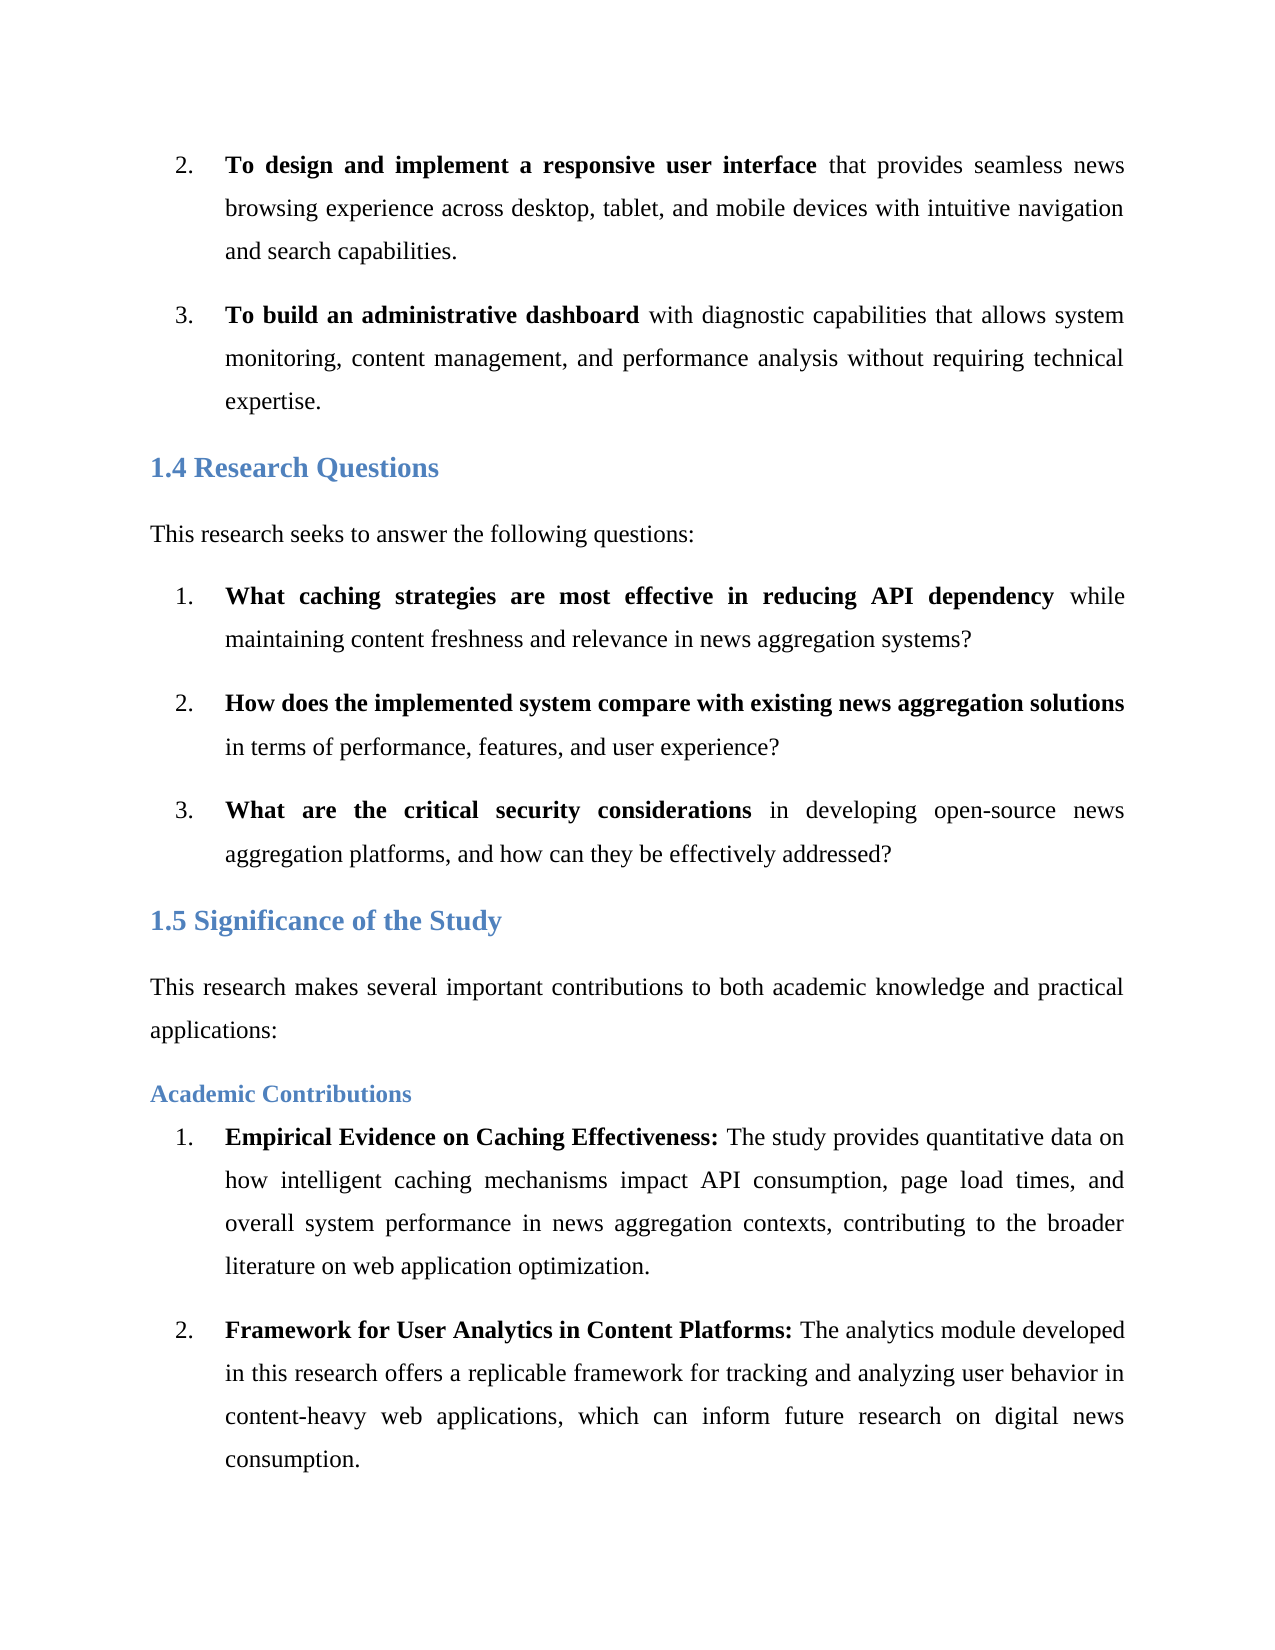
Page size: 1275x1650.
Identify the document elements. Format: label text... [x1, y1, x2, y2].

subtitle 1.4 Research Questions [150, 450, 1125, 484]
text This research seeks to answer the following questions: [150, 519, 1125, 548]
subtitle 1.5 Significance of the Study [150, 903, 1125, 936]
subtitle Academic Contributions [150, 1079, 1125, 1107]
list Empirical Evidence on Caching Effectiveness: The study provides quantitative data on how intelligent caching mechanisms impact API consumption, page load times, and overall system performance in news aggregation contexts, contributing to the broader literature on web application optimization. [175, 1122, 1125, 1280]
list How does the implemented system compare with existing news aggregation solutions in terms of performance, features, and user experience? [175, 688, 1125, 760]
list Framework for User Analytics in Content Platforms: The analytics module developed in this research offers a replicable framework for tracking and analyzing user behavior in content-heavy web applications, which can inform future research on digital news consumption. [175, 1315, 1125, 1473]
list What caching strategies are most effective in reducing API dependency while maintaining content freshness and relevance in news aggregation systems? [175, 581, 1125, 653]
list To build an administrative dashboard with diagnostic capabilities that allows system monitoring, content management, and performance analysis without requiring technical expertise. [175, 300, 1125, 415]
text This research makes several important contributions to both academic knowledge and practical applications: [150, 972, 1125, 1043]
list What are the critical security considerations in developing open-source news aggregation platforms, and how can they be effectively addressed? [175, 796, 1125, 867]
list To design and implement a responsive user interface that provides seamless news browsing experience across desktop, tablet, and mobile devices with intuitive navigation and search capabilities. [175, 150, 1125, 265]
